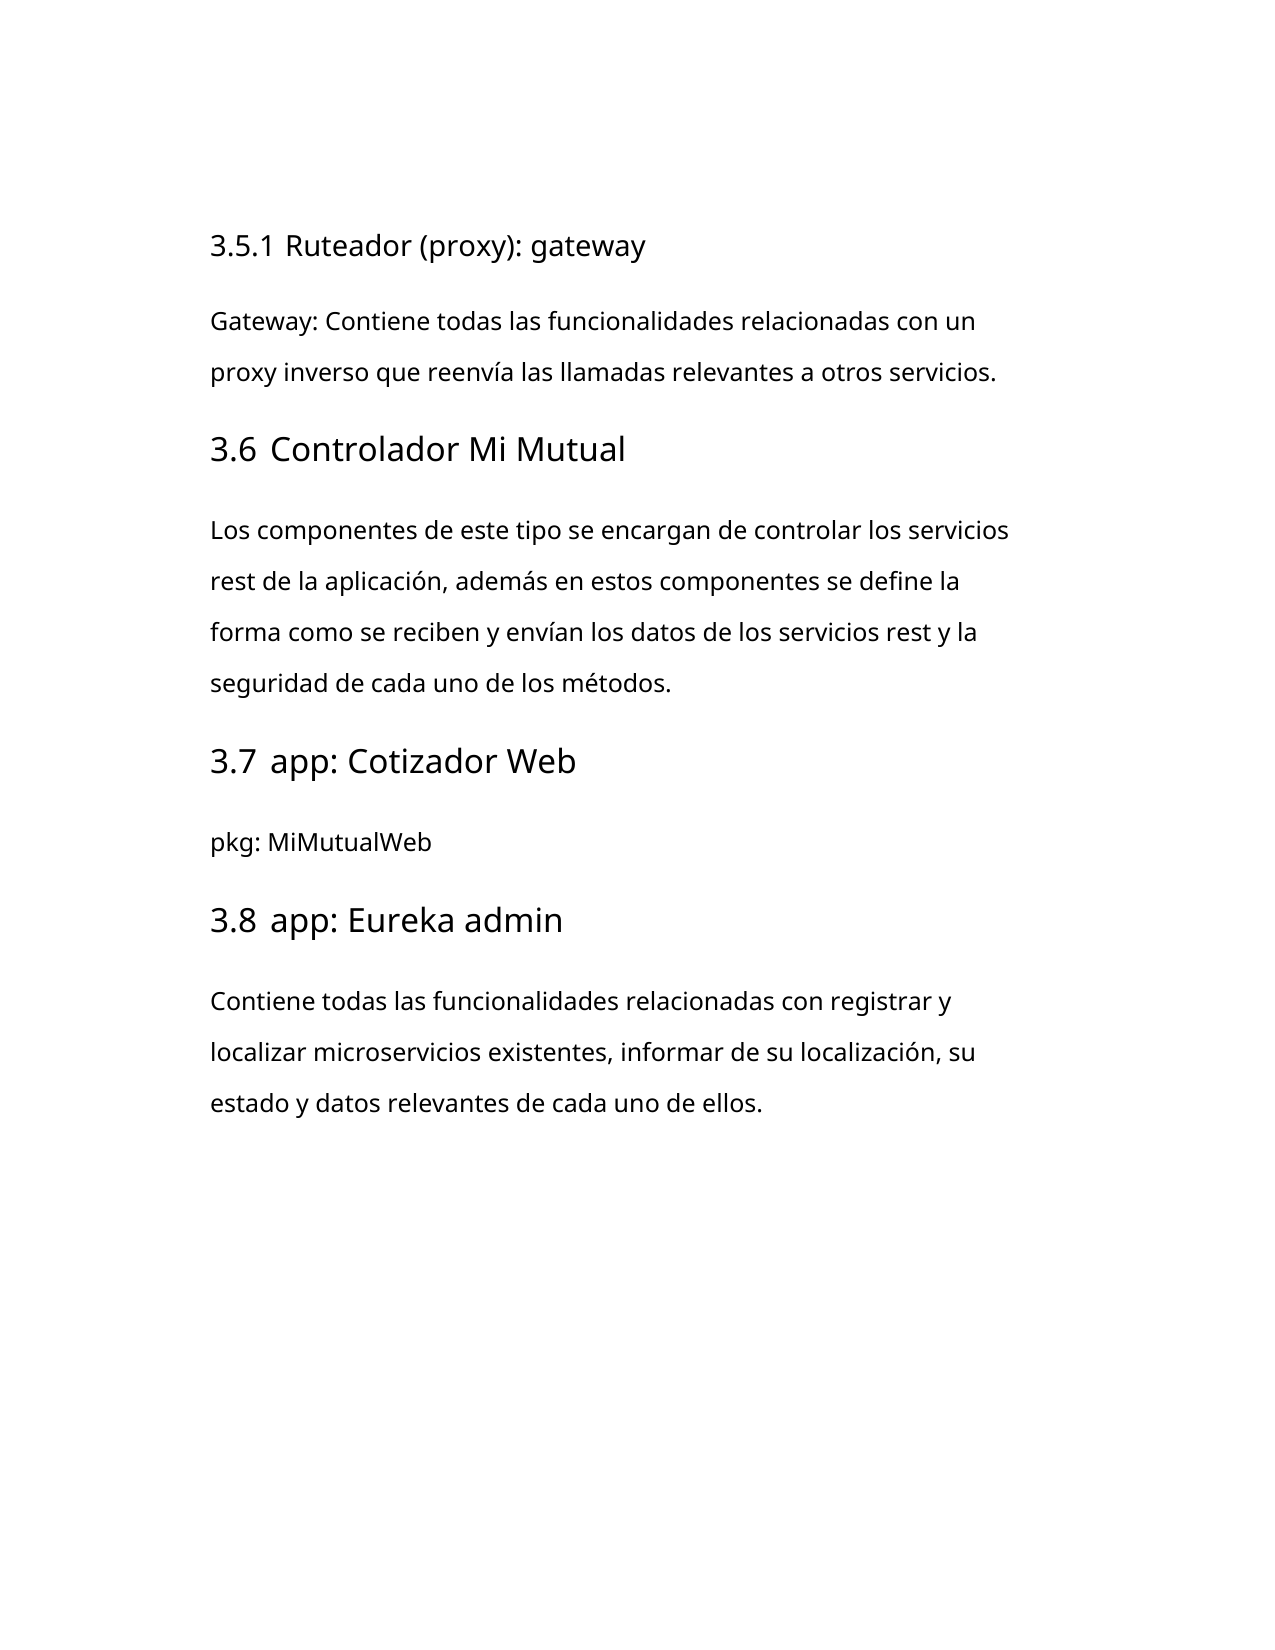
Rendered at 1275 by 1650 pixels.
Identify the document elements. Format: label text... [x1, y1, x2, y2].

text Gateway: Contiene todas las funcionalidades relacionadas con un proxy inverso que reenvía las llamadas relevantes a otros servicios. [210, 303, 1035, 388]
subtitle Ruteador (proxy): gateway [210, 225, 1035, 265]
subtitle app: Cotizador Web [210, 738, 1035, 783]
text Contiene todas las funcionalidades relacionadas con registrar y localizar microservicios existentes, informar de su localización, su estado y datos relevantes de cada uno de ellos. [210, 984, 1035, 1120]
text pkg: MiMutualWeb [210, 825, 1035, 859]
subtitle app: Eureka admin [210, 897, 1035, 942]
subtitle Controlador Mi Mutual [210, 426, 1035, 472]
text Los componentes de este tipo se encargan de controlar los servicios rest de la aplicación, además en estos componentes se define la forma como se reciben y envían los datos de los servicios rest y la seguridad de cada uno de los métodos. [210, 513, 1035, 700]
